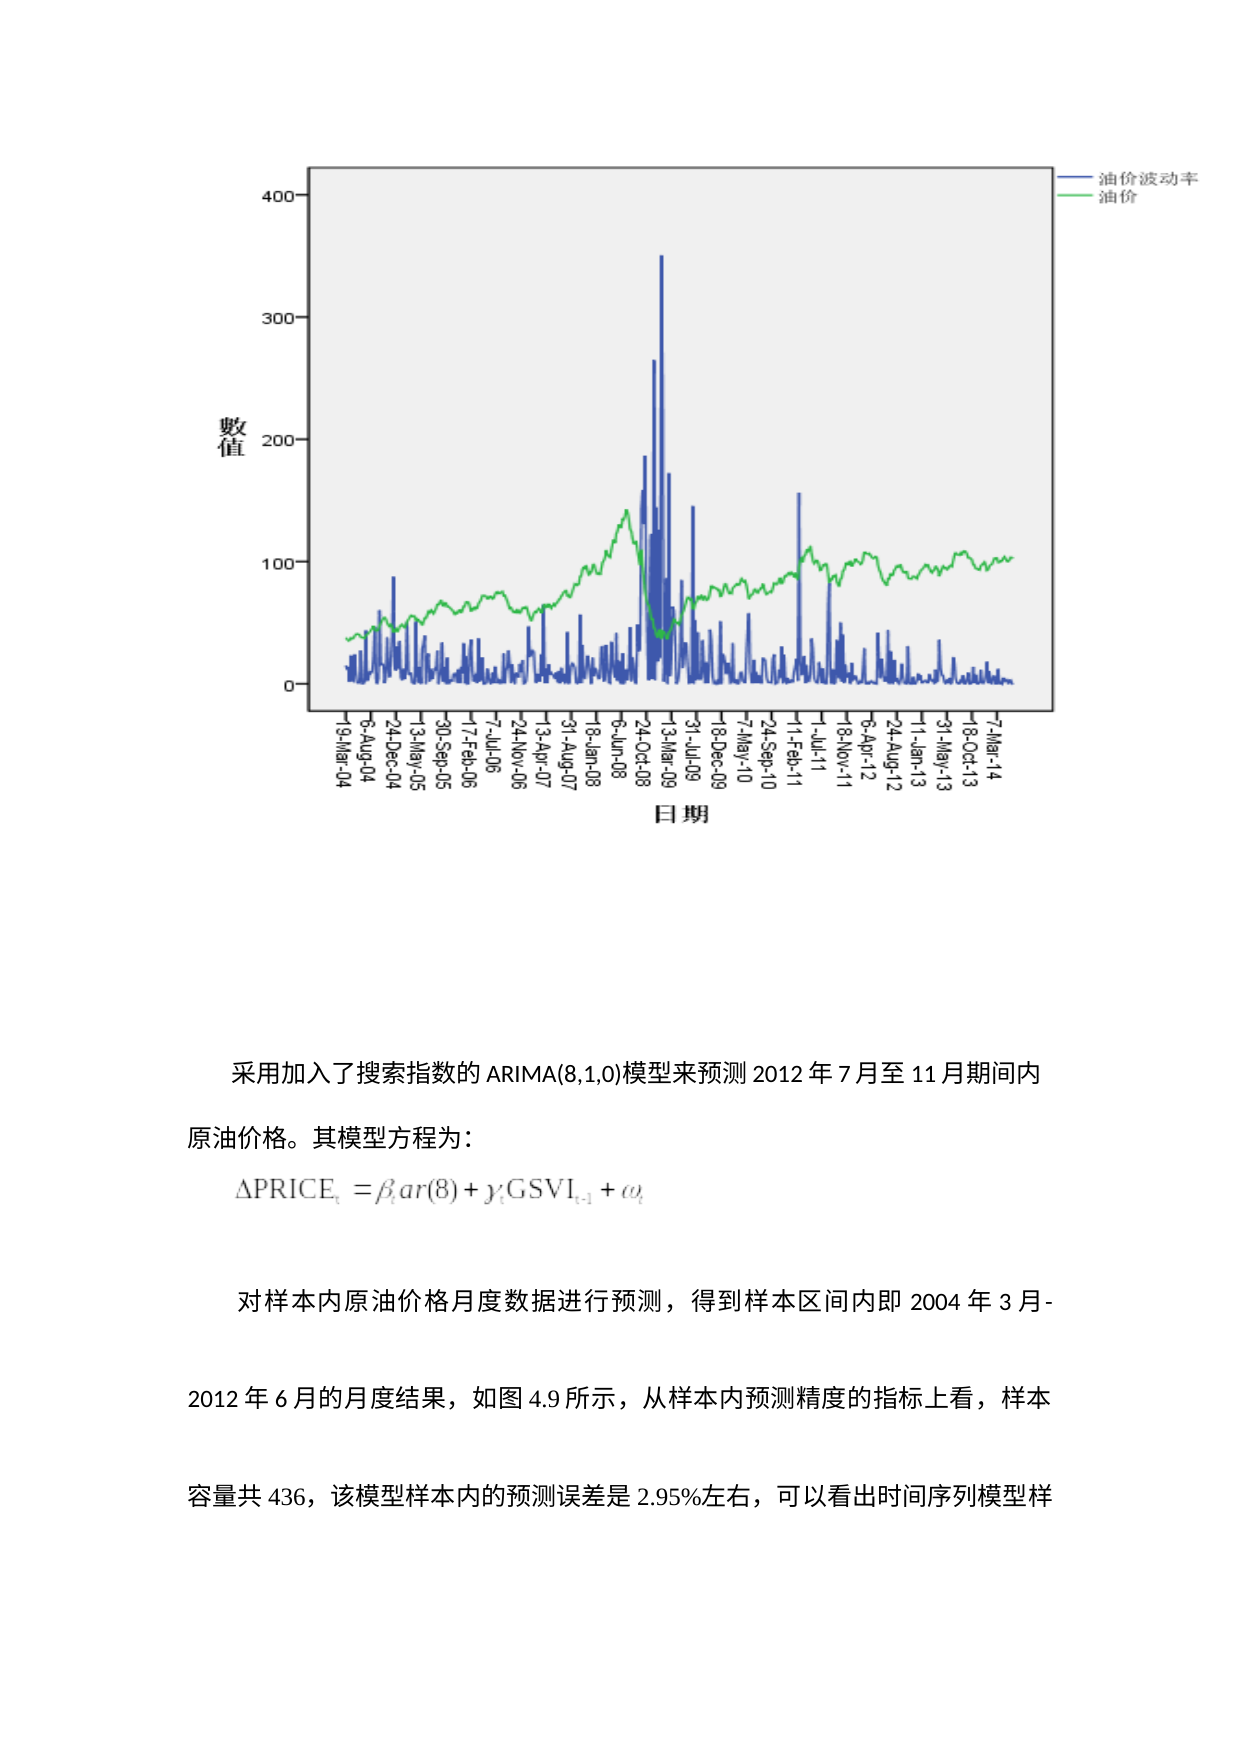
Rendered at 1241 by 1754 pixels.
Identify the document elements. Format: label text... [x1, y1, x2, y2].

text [187, 1267, 1053, 1527]
text 采用加入了搜索指数的ARIMA(8,1,0)模型来预测2012年7月至11月期间内原油价格。其模型方程为： [187, 1039, 1053, 1169]
picture [187, 162, 1241, 848]
